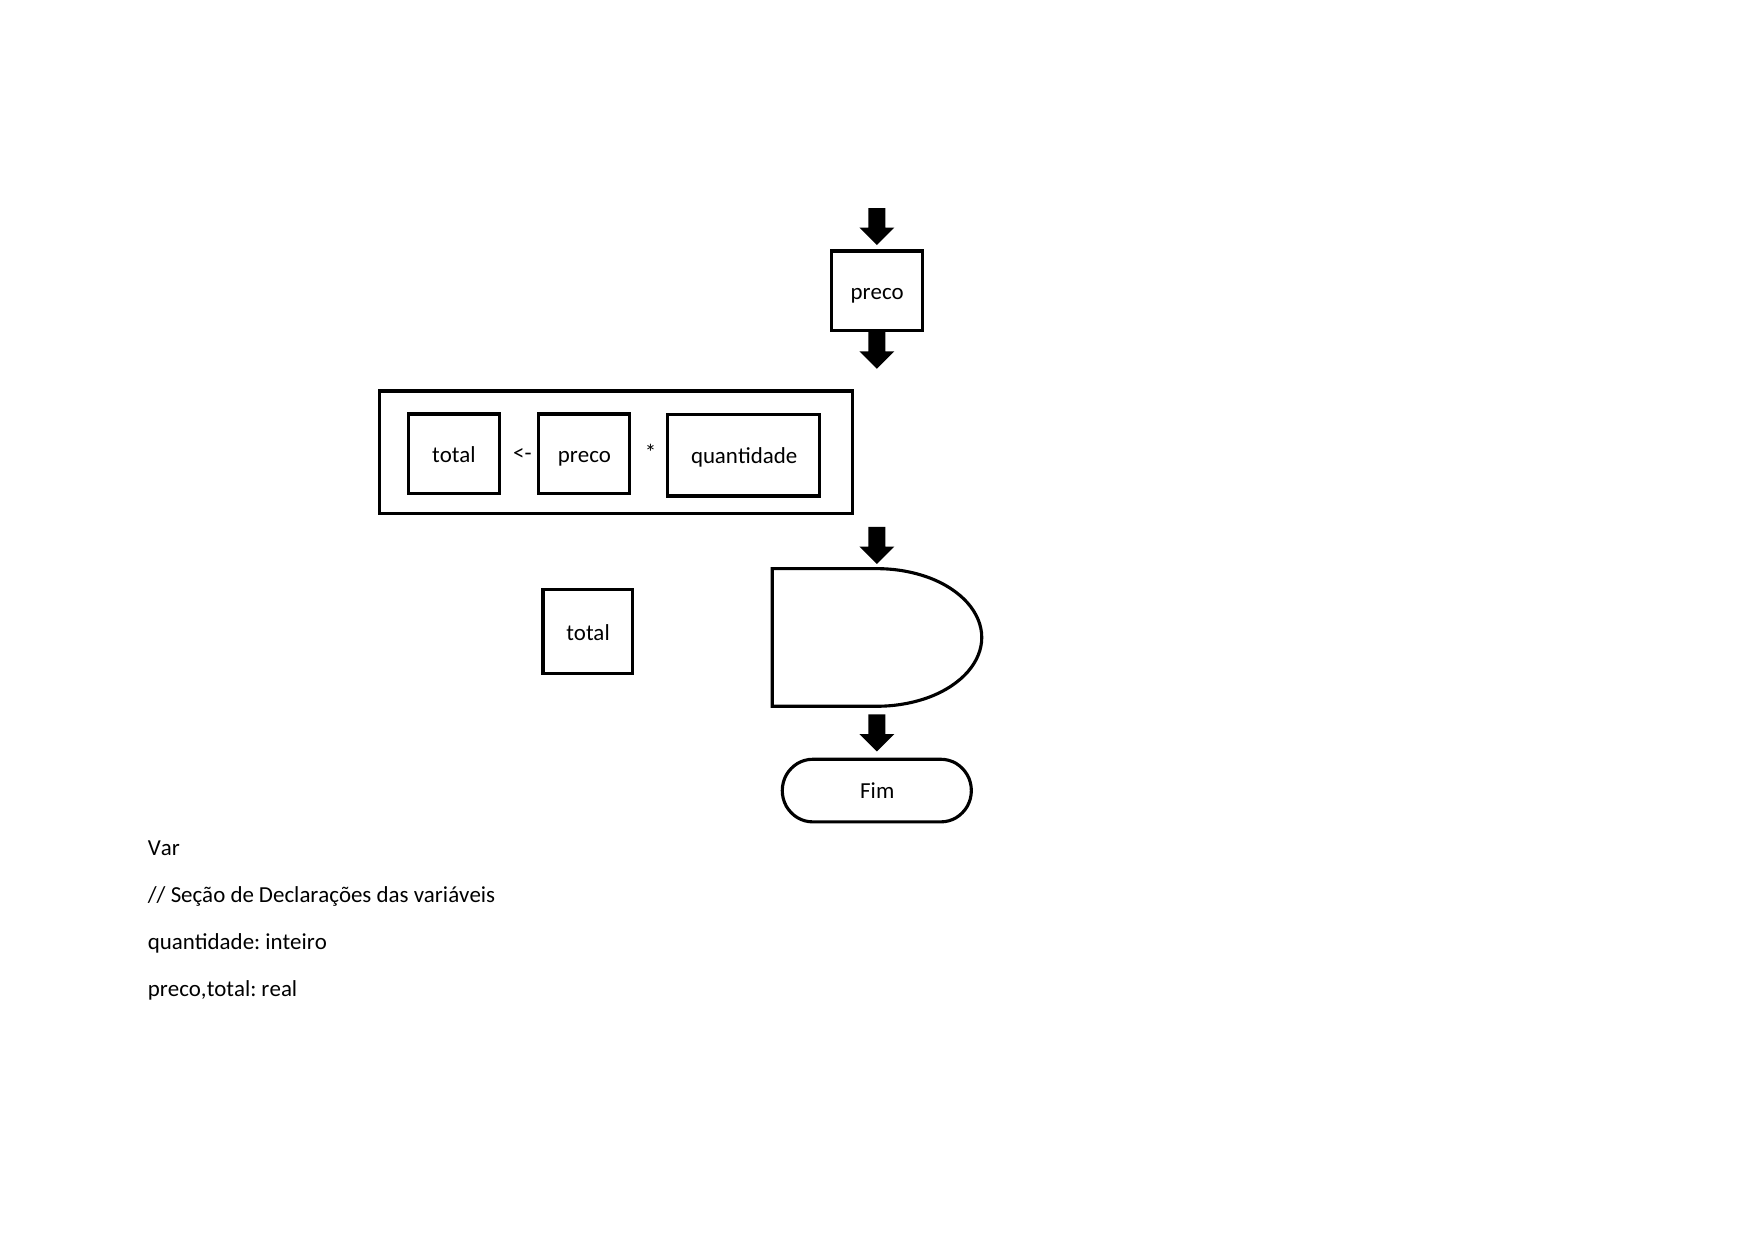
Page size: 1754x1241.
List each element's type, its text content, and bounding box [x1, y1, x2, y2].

text // Seção de Declarações das variáveis [148, 880, 1606, 908]
text Var [148, 833, 1606, 861]
text quantidade: inteiro [148, 927, 1606, 955]
text preco,total: real [148, 974, 1606, 1002]
